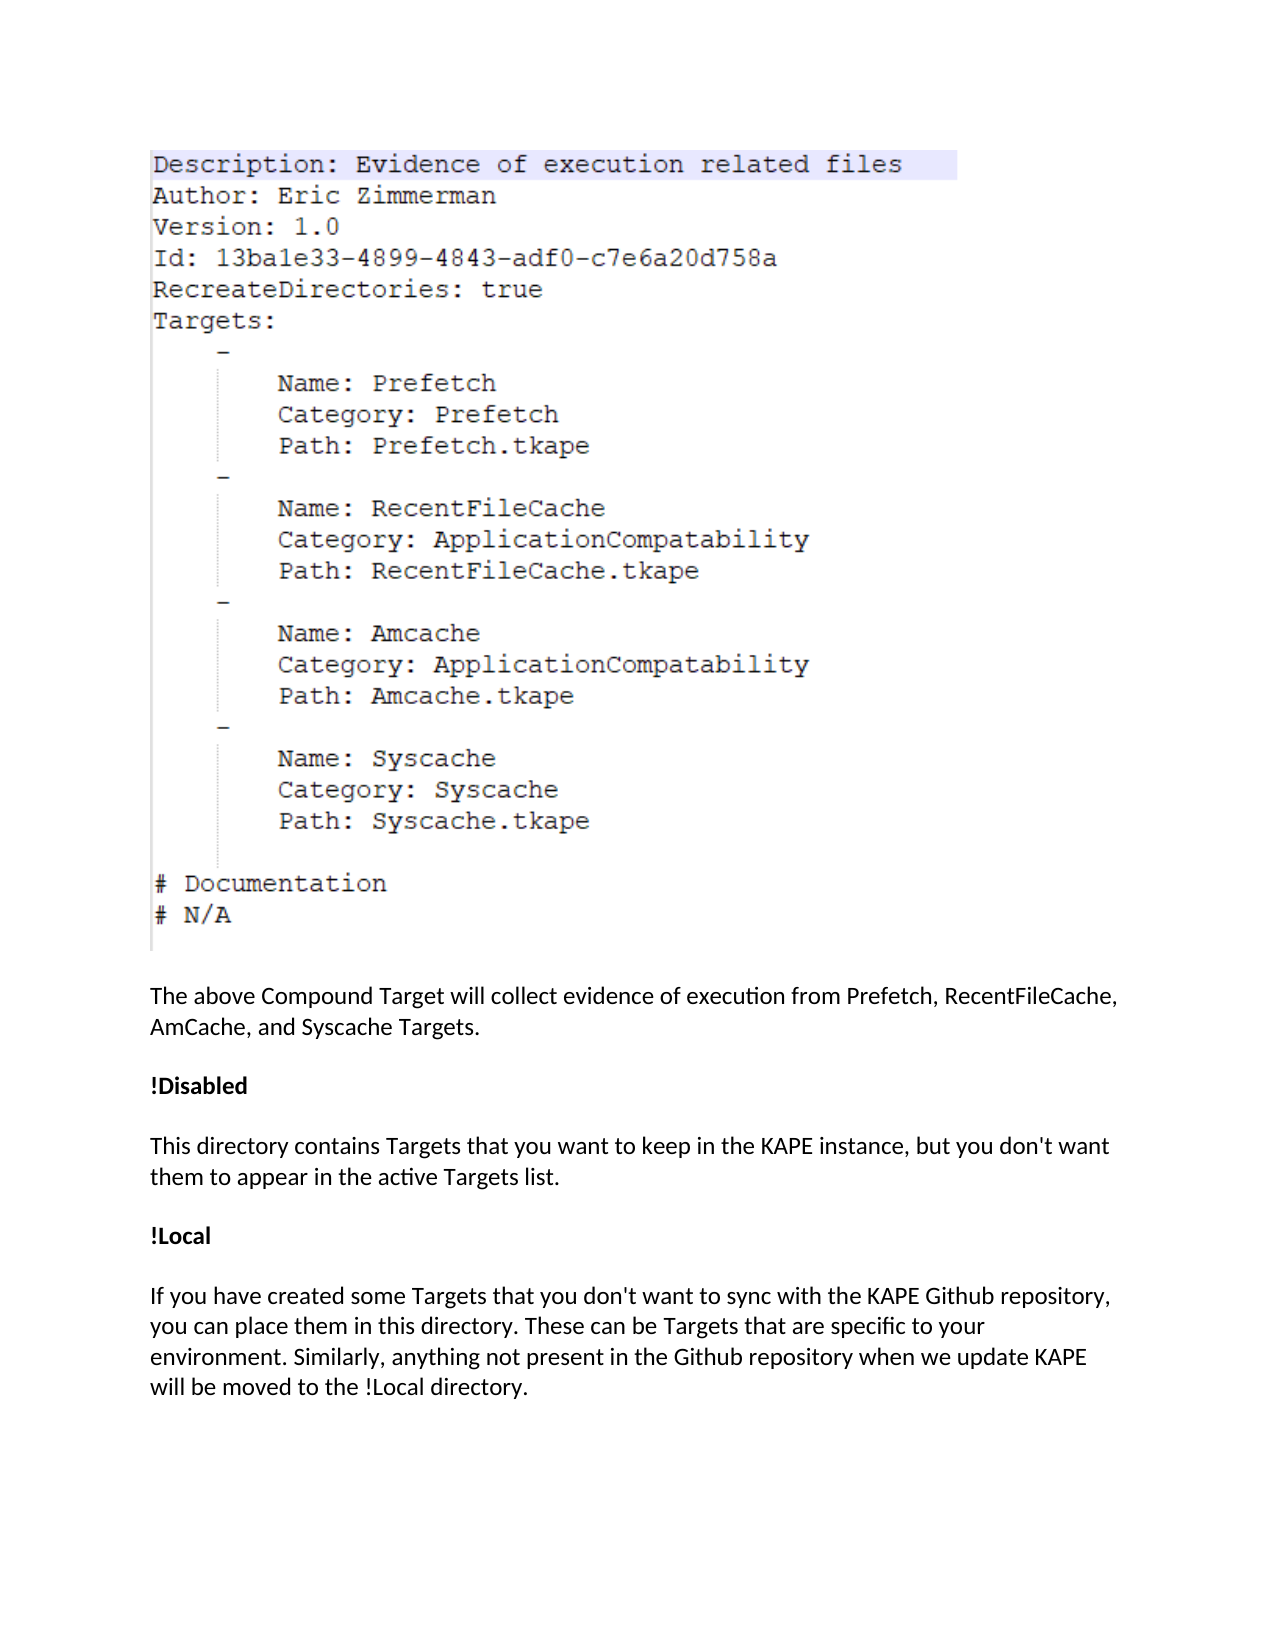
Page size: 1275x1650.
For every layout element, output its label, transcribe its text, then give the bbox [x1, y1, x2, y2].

subtitle !Disabled [150, 1070, 1125, 1101]
text If you have created some Targets that you don't want to sync with the KAPE Github repository, you can place them in this directory. These can be Targets that are specific to your environment. Similarly, anything not present in the Github repository when we update KAPE will be moved to the !Local directory. [150, 1280, 1125, 1402]
picture [150, 150, 958, 951]
text This directory contains Targets that you want to keep in the KAPE instance, but you don't want them to appear in the active Targets list. [150, 1130, 1125, 1191]
subtitle !Local [150, 1220, 1125, 1251]
text The above Compound Target will collect evidence of execution from Prefetch, RecentFileCache, AmCache, and Syscache Targets. [150, 980, 1125, 1041]
